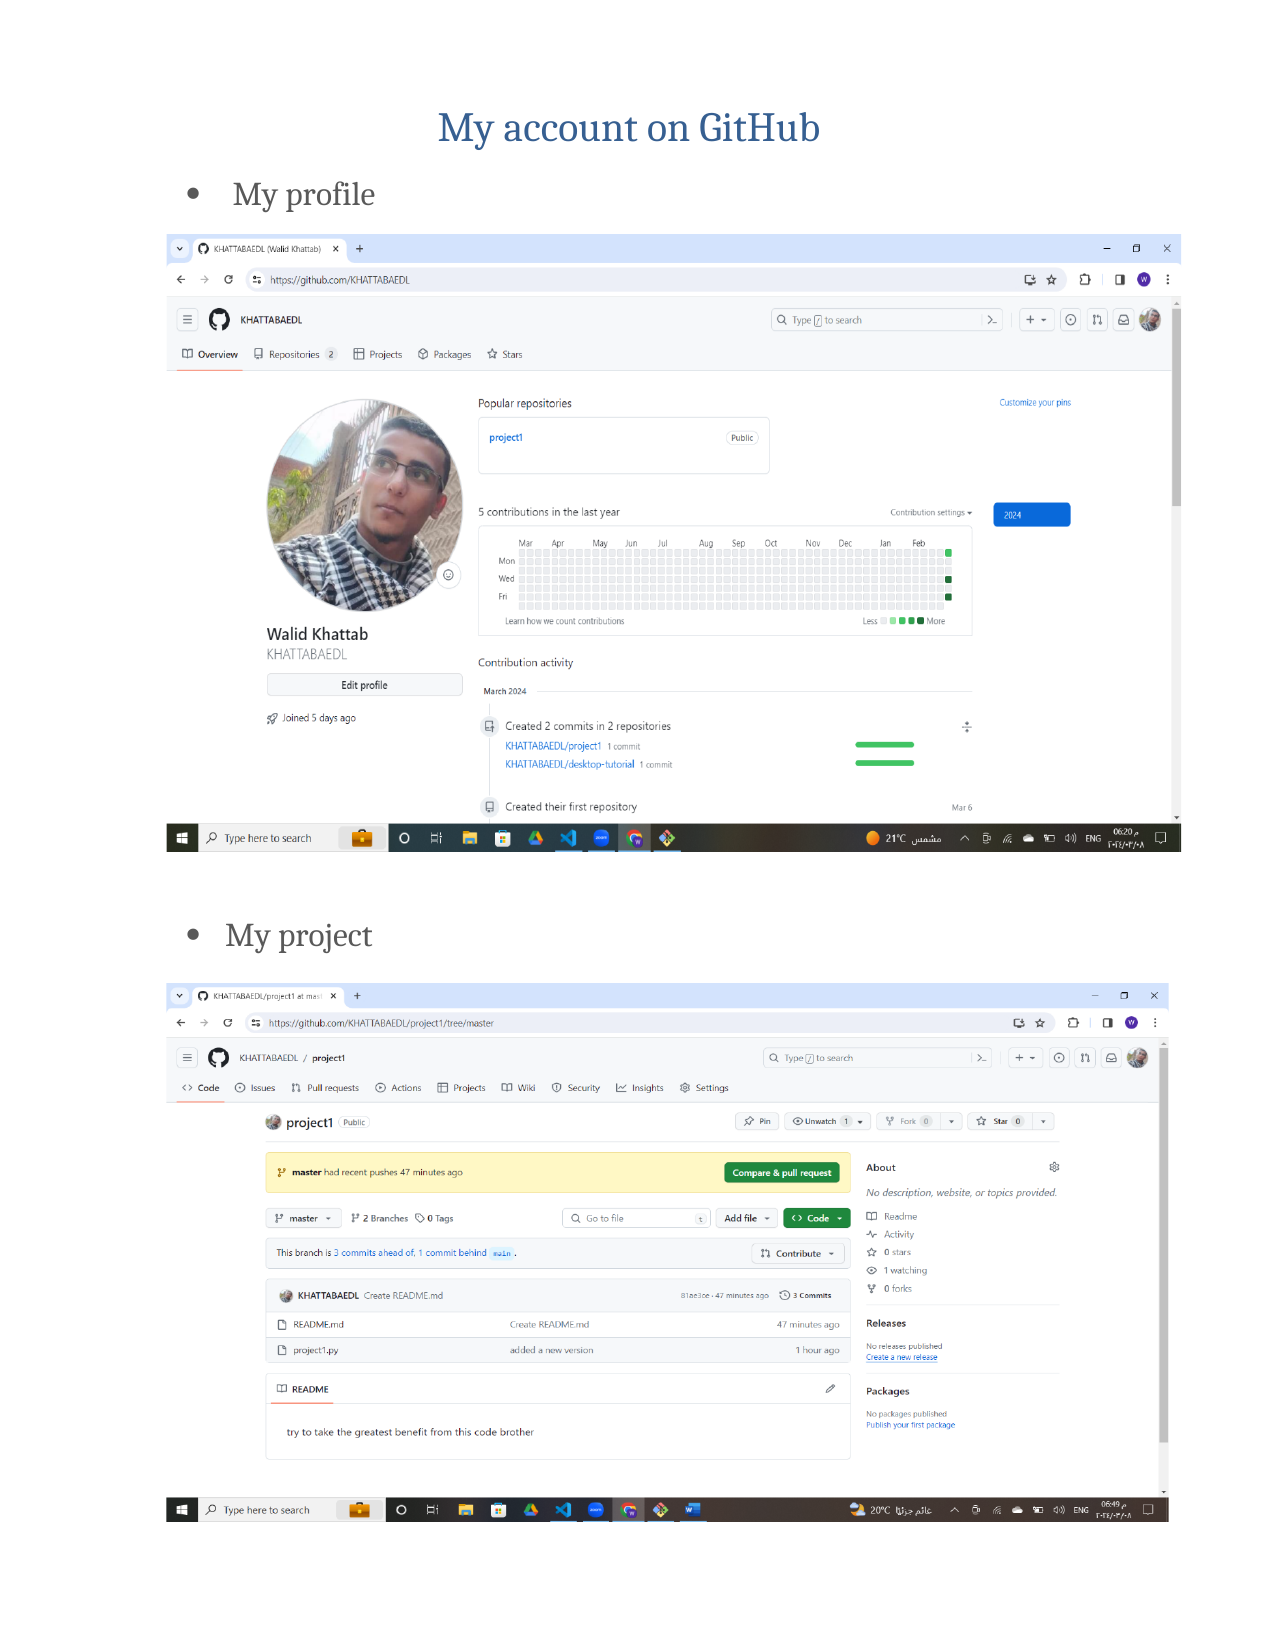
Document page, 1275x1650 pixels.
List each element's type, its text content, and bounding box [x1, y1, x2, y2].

picture [166, 983, 1169, 1522]
subtitle My account on GitHub [2, 103, 1255, 151]
picture [166, 234, 1182, 852]
subtitle My profile [187, 175, 1255, 213]
list My project [187, 917, 1255, 955]
